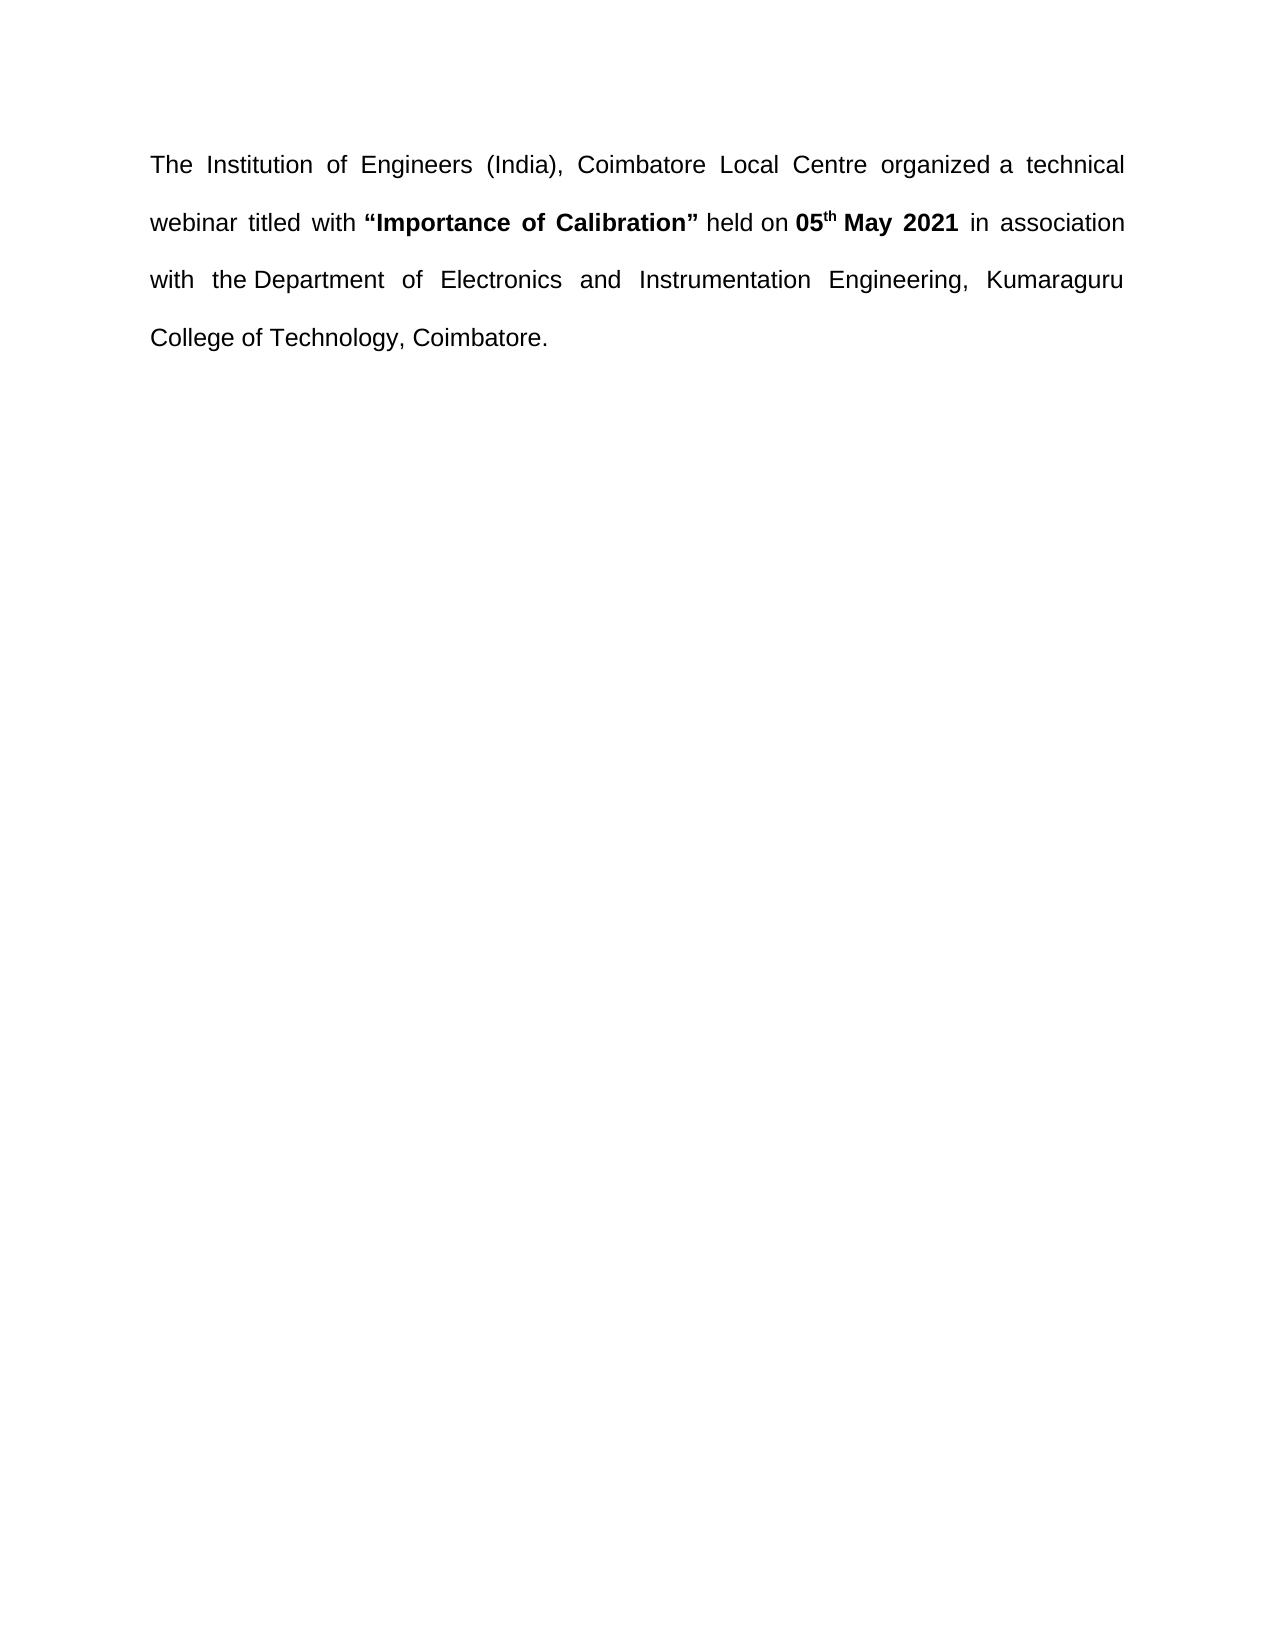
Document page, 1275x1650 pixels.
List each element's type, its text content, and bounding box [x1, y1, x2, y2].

text The Institution of Engineers (India), Coimbatore Local Centre organized a technical webinar titled with “Importance of Calibration” held on 05th May 2021 in association with the Department of Electronics and Instrumentation Engineering, Kumaraguru College of Technology, Coimbatore. [150, 150, 1125, 351]
